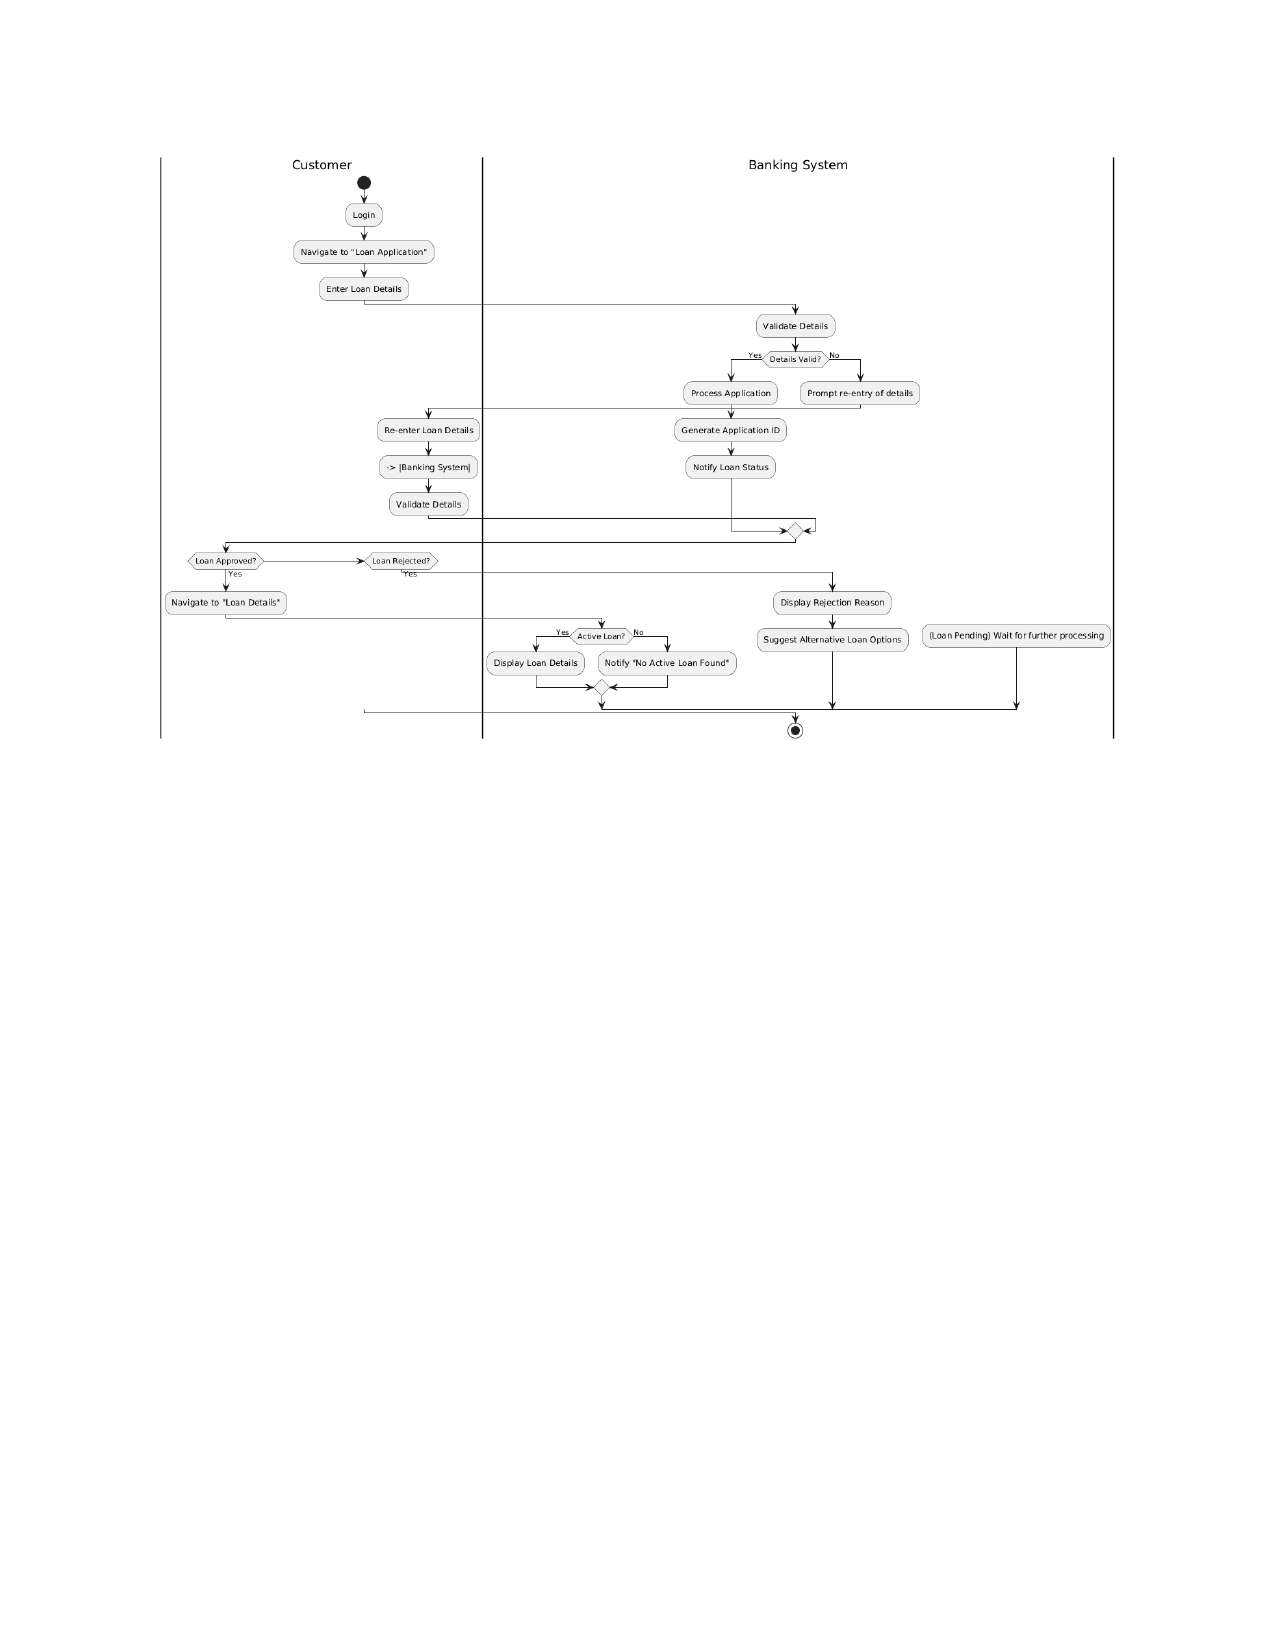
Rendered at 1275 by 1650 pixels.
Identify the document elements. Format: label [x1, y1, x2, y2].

picture [150, 150, 1125, 745]
